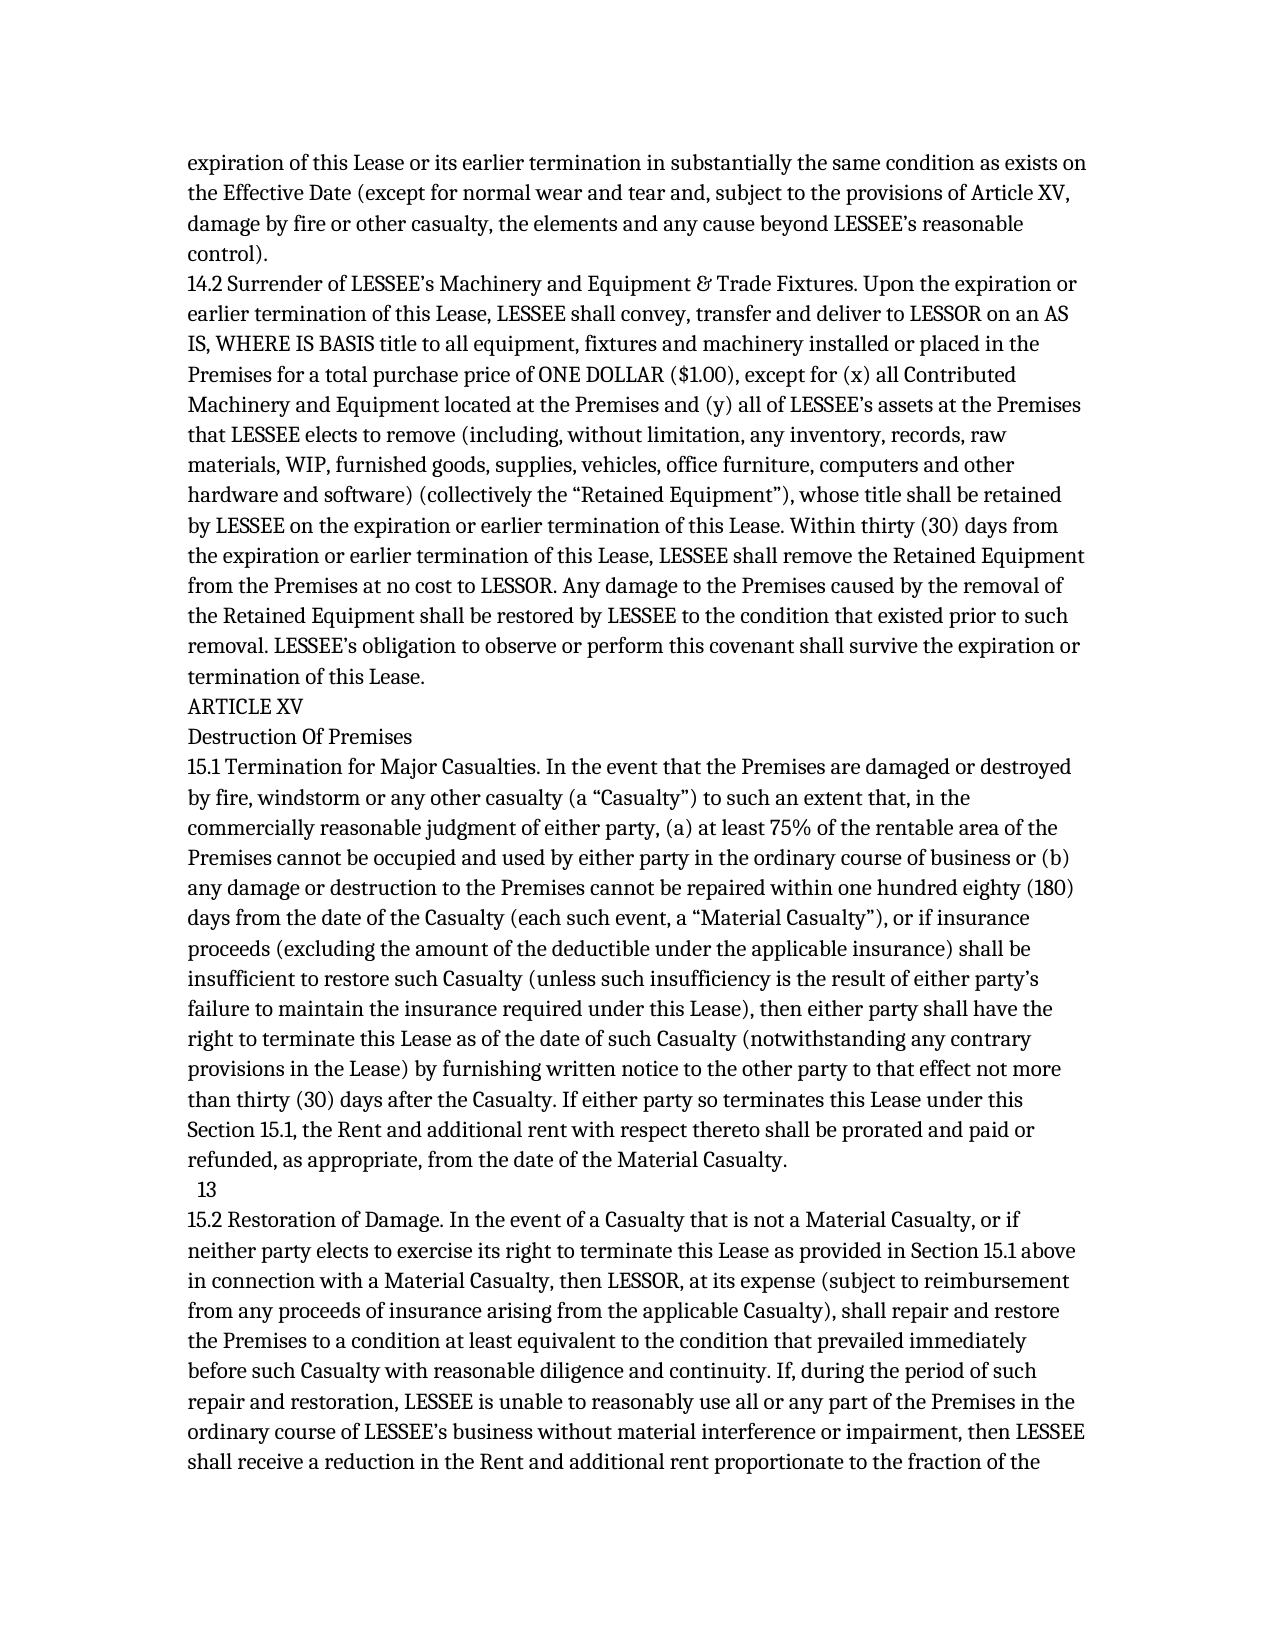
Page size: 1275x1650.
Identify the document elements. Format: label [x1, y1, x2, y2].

text [187, 150, 1087, 1475]
